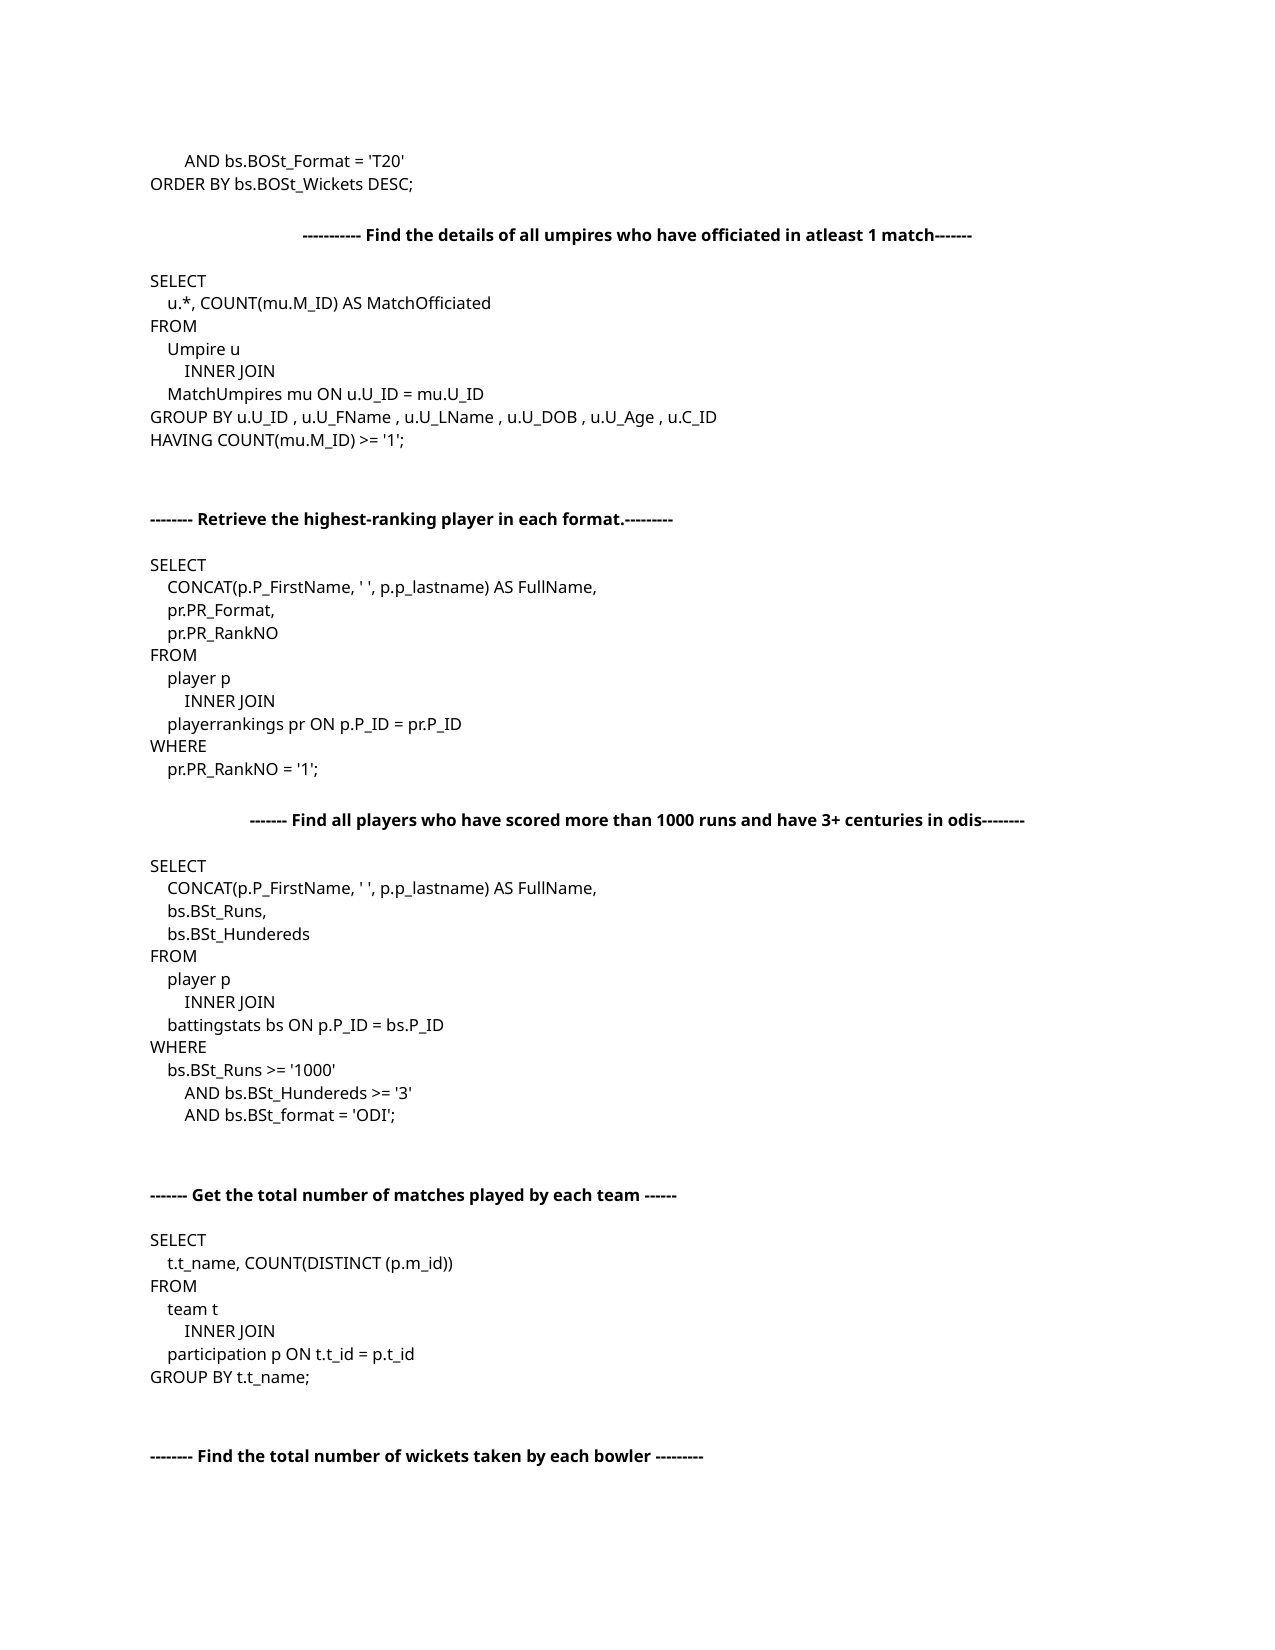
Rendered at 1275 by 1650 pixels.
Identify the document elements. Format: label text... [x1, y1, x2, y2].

text pr.PR_Format, [150, 599, 1125, 621]
text WHERE [150, 735, 1125, 758]
text FROM [150, 315, 1125, 337]
text Umpire u [150, 337, 1125, 360]
text -------- Find the total number of wickets taken by each bowler --------- [150, 1445, 1125, 1467]
text AND bs.BSt_format = 'ODI'; [150, 1104, 1125, 1127]
text CONCAT(p.P_FirstName, ' ', p.p_lastname) AS FullName, [150, 576, 1125, 599]
text FROM [150, 1274, 1125, 1297]
text participation p ON t.t_id = p.t_id [150, 1342, 1125, 1365]
text FROM [150, 644, 1125, 667]
text ----------- Find the details of all umpires who have officiated in atleast 1 match------- [150, 224, 1125, 247]
text CONCAT(p.P_FirstName, ' ', p.p_lastname) AS FullName, [150, 877, 1125, 899]
text INNER JOIN [150, 689, 1125, 712]
text pr.PR_RankNO [150, 621, 1125, 644]
text GROUP BY t.t_name; [150, 1365, 1125, 1388]
text INNER JOIN [150, 360, 1125, 383]
text player p [150, 968, 1125, 990]
text SELECT [150, 854, 1125, 877]
text WHERE [150, 1036, 1125, 1058]
text GROUP BY u.U_ID , u.U_FName , u.U_LName , u.U_DOB , u.U_Age , u.C_ID [150, 406, 1125, 428]
text HAVING COUNT(mu.M_ID) >= '1'; [150, 428, 1125, 451]
text ------- Get the total number of matches played by each team ------ [150, 1183, 1125, 1206]
text -------- Retrieve the highest-ranking player in each format.--------- [150, 508, 1125, 531]
text AND bs.BOSt_Format = 'T20' [150, 150, 1125, 173]
text u.*, COUNT(mu.M_ID) AS MatchOfficiated [150, 292, 1125, 315]
text MatchUmpires mu ON u.U_ID = mu.U_ID [150, 383, 1125, 406]
text bs.BSt_Hundereds [150, 922, 1125, 945]
text playerrankings pr ON p.P_ID = pr.P_ID [150, 712, 1125, 735]
text INNER JOIN [150, 1320, 1125, 1342]
text FROM [150, 945, 1125, 968]
text bs.BSt_Runs >= '1000' [150, 1058, 1125, 1081]
text battingstats bs ON p.P_ID = bs.P_ID [150, 1013, 1125, 1036]
text ------- Find all players who have scored more than 1000 runs and have 3+ centuries in odis-------- [150, 809, 1125, 831]
text AND bs.BSt_Hundereds >= '3' [150, 1081, 1125, 1104]
text bs.BSt_Runs, [150, 899, 1125, 922]
text player p [150, 667, 1125, 689]
text pr.PR_RankNO = '1'; [150, 758, 1125, 780]
text SELECT [150, 1229, 1125, 1252]
text ORDER BY bs.BOSt_Wickets DESC; [150, 173, 1125, 195]
text SELECT [150, 553, 1125, 576]
text team t [150, 1297, 1125, 1320]
text INNER JOIN [150, 990, 1125, 1013]
text t.t_name, COUNT(DISTINCT (p.m_id)) [150, 1252, 1125, 1274]
text SELECT [150, 269, 1125, 292]
